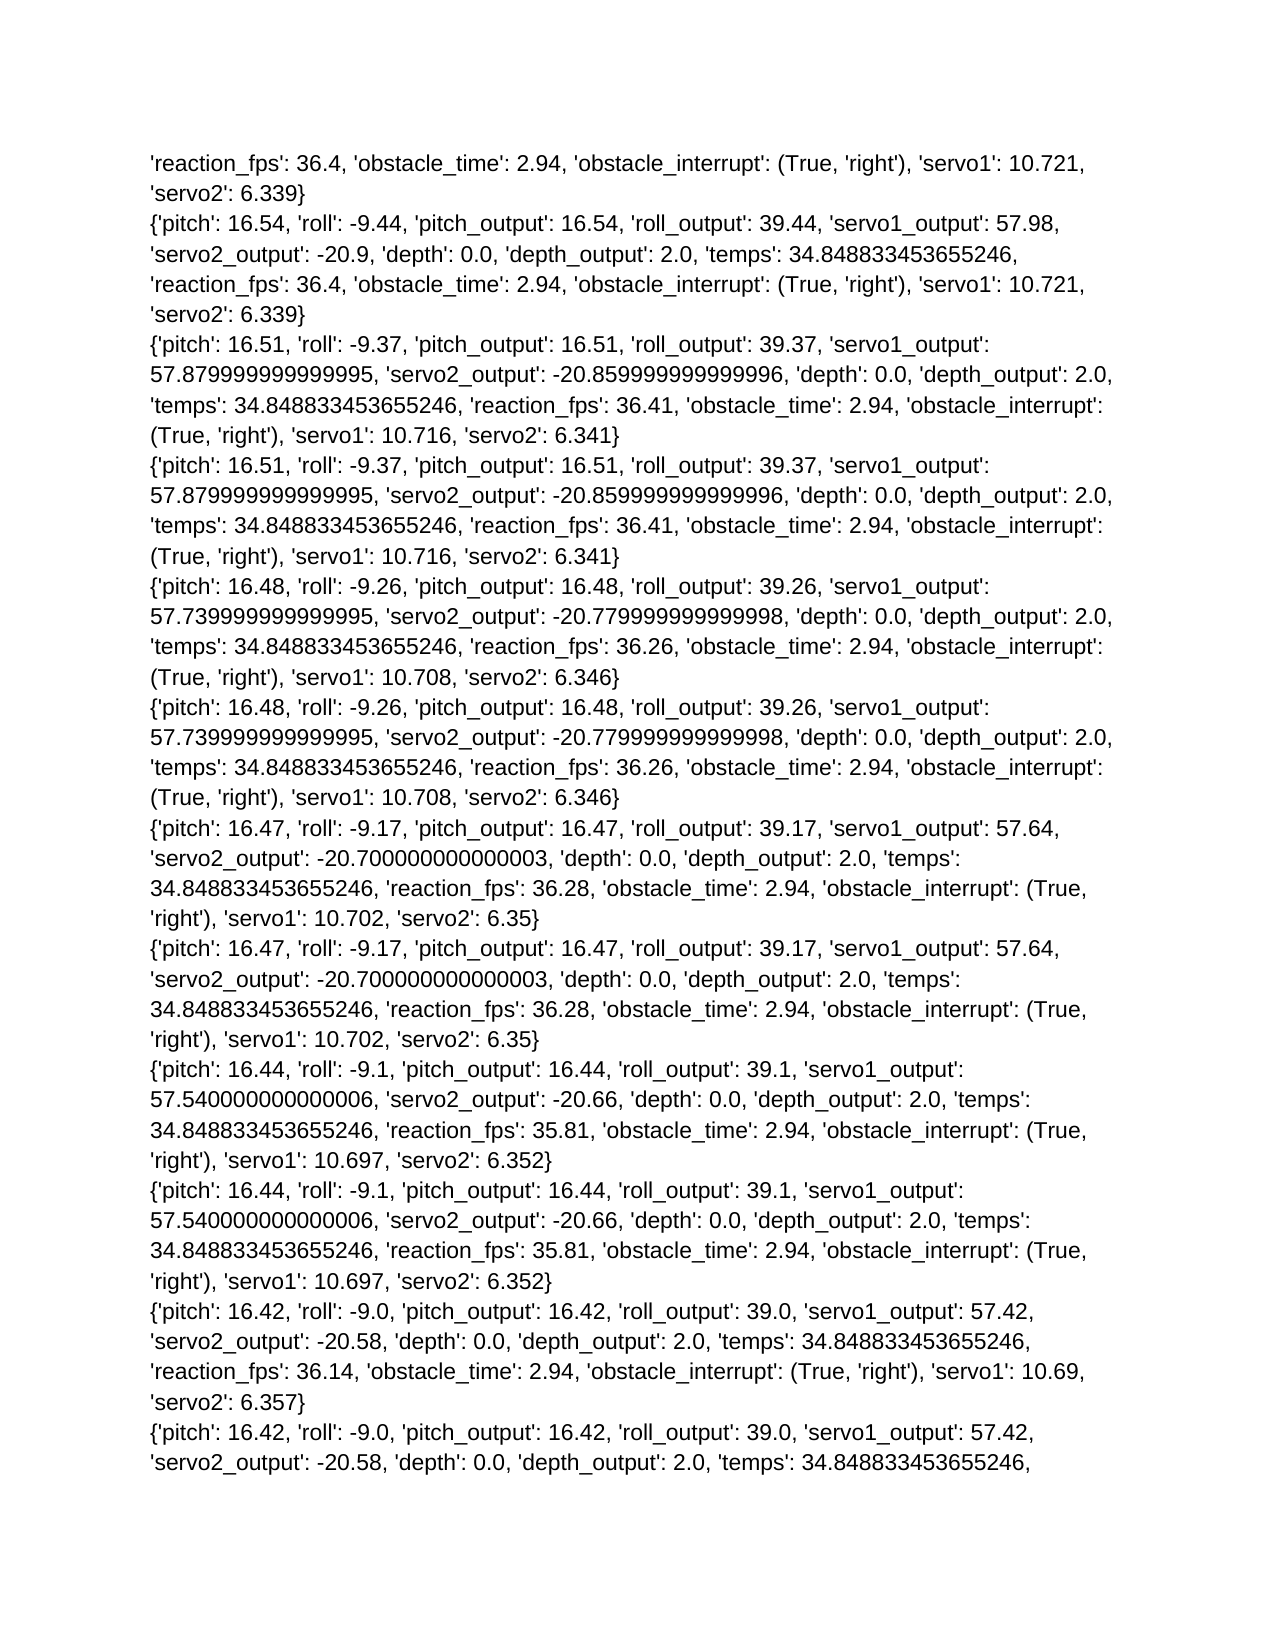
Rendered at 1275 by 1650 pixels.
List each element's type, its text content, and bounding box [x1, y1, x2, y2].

text {'pitch': 16.48, 'roll': -9.26, 'pitch_output': 16.48, 'roll_output': 39.26, 'servo1_output': 57.739999999999995, 'servo2_output': -20.779999999999998, 'depth': 0.0, 'depth_output': 2.0, 'temps': 34.848833453655246, 'reaction_fps': 36.26, 'obstacle_time': 2.94, 'obstacle_interrupt': (True, 'right'), 'servo1': 10.708, 'servo2': 6.346} [150, 573, 1125, 690]
text {'pitch': 16.44, 'roll': -9.1, 'pitch_output': 16.44, 'roll_output': 39.1, 'servo1_output': 57.540000000000006, 'servo2_output': -20.66, 'depth': 0.0, 'depth_output': 2.0, 'temps': 34.848833453655246, 'reaction_fps': 35.81, 'obstacle_time': 2.94, 'obstacle_interrupt': (True, 'right'), 'servo1': 10.697, 'servo2': 6.352} [150, 1056, 1125, 1173]
text {'pitch': 16.47, 'roll': -9.17, 'pitch_output': 16.47, 'roll_output': 39.17, 'servo1_output': 57.64, 'servo2_output': -20.700000000000003, 'depth': 0.0, 'depth_output': 2.0, 'temps': 34.848833453655246, 'reaction_fps': 36.28, 'obstacle_time': 2.94, 'obstacle_interrupt': (True, 'right'), 'servo1': 10.702, 'servo2': 6.35} [150, 935, 1125, 1052]
text {'pitch': 16.47, 'roll': -9.17, 'pitch_output': 16.47, 'roll_output': 39.17, 'servo1_output': 57.64, 'servo2_output': -20.700000000000003, 'depth': 0.0, 'depth_output': 2.0, 'temps': 34.848833453655246, 'reaction_fps': 36.28, 'obstacle_time': 2.94, 'obstacle_interrupt': (True, 'right'), 'servo1': 10.702, 'servo2': 6.35} [150, 814, 1125, 932]
text {'pitch': 16.51, 'roll': -9.37, 'pitch_output': 16.51, 'roll_output': 39.37, 'servo1_output': 57.879999999999995, 'servo2_output': -20.859999999999996, 'depth': 0.0, 'depth_output': 2.0, 'temps': 34.848833453655246, 'reaction_fps': 36.41, 'obstacle_time': 2.94, 'obstacle_interrupt': (True, 'right'), 'servo1': 10.716, 'servo2': 6.341} [150, 331, 1125, 448]
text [150, 1419, 1125, 1475]
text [150, 150, 1125, 207]
text {'pitch': 16.44, 'roll': -9.1, 'pitch_output': 16.44, 'roll_output': 39.1, 'servo1_output': 57.540000000000006, 'servo2_output': -20.66, 'depth': 0.0, 'depth_output': 2.0, 'temps': 34.848833453655246, 'reaction_fps': 35.81, 'obstacle_time': 2.94, 'obstacle_interrupt': (True, 'right'), 'servo1': 10.697, 'servo2': 6.352} [150, 1177, 1125, 1294]
text {'pitch': 16.48, 'roll': -9.26, 'pitch_output': 16.48, 'roll_output': 39.26, 'servo1_output': 57.739999999999995, 'servo2_output': -20.779999999999998, 'depth': 0.0, 'depth_output': 2.0, 'temps': 34.848833453655246, 'reaction_fps': 36.26, 'obstacle_time': 2.94, 'obstacle_interrupt': (True, 'right'), 'servo1': 10.708, 'servo2': 6.346} [150, 694, 1125, 811]
text {'pitch': 16.51, 'roll': -9.37, 'pitch_output': 16.51, 'roll_output': 39.37, 'servo1_output': 57.879999999999995, 'servo2_output': -20.859999999999996, 'depth': 0.0, 'depth_output': 2.0, 'temps': 34.848833453655246, 'reaction_fps': 36.41, 'obstacle_time': 2.94, 'obstacle_interrupt': (True, 'right'), 'servo1': 10.716, 'servo2': 6.341} [150, 452, 1125, 569]
